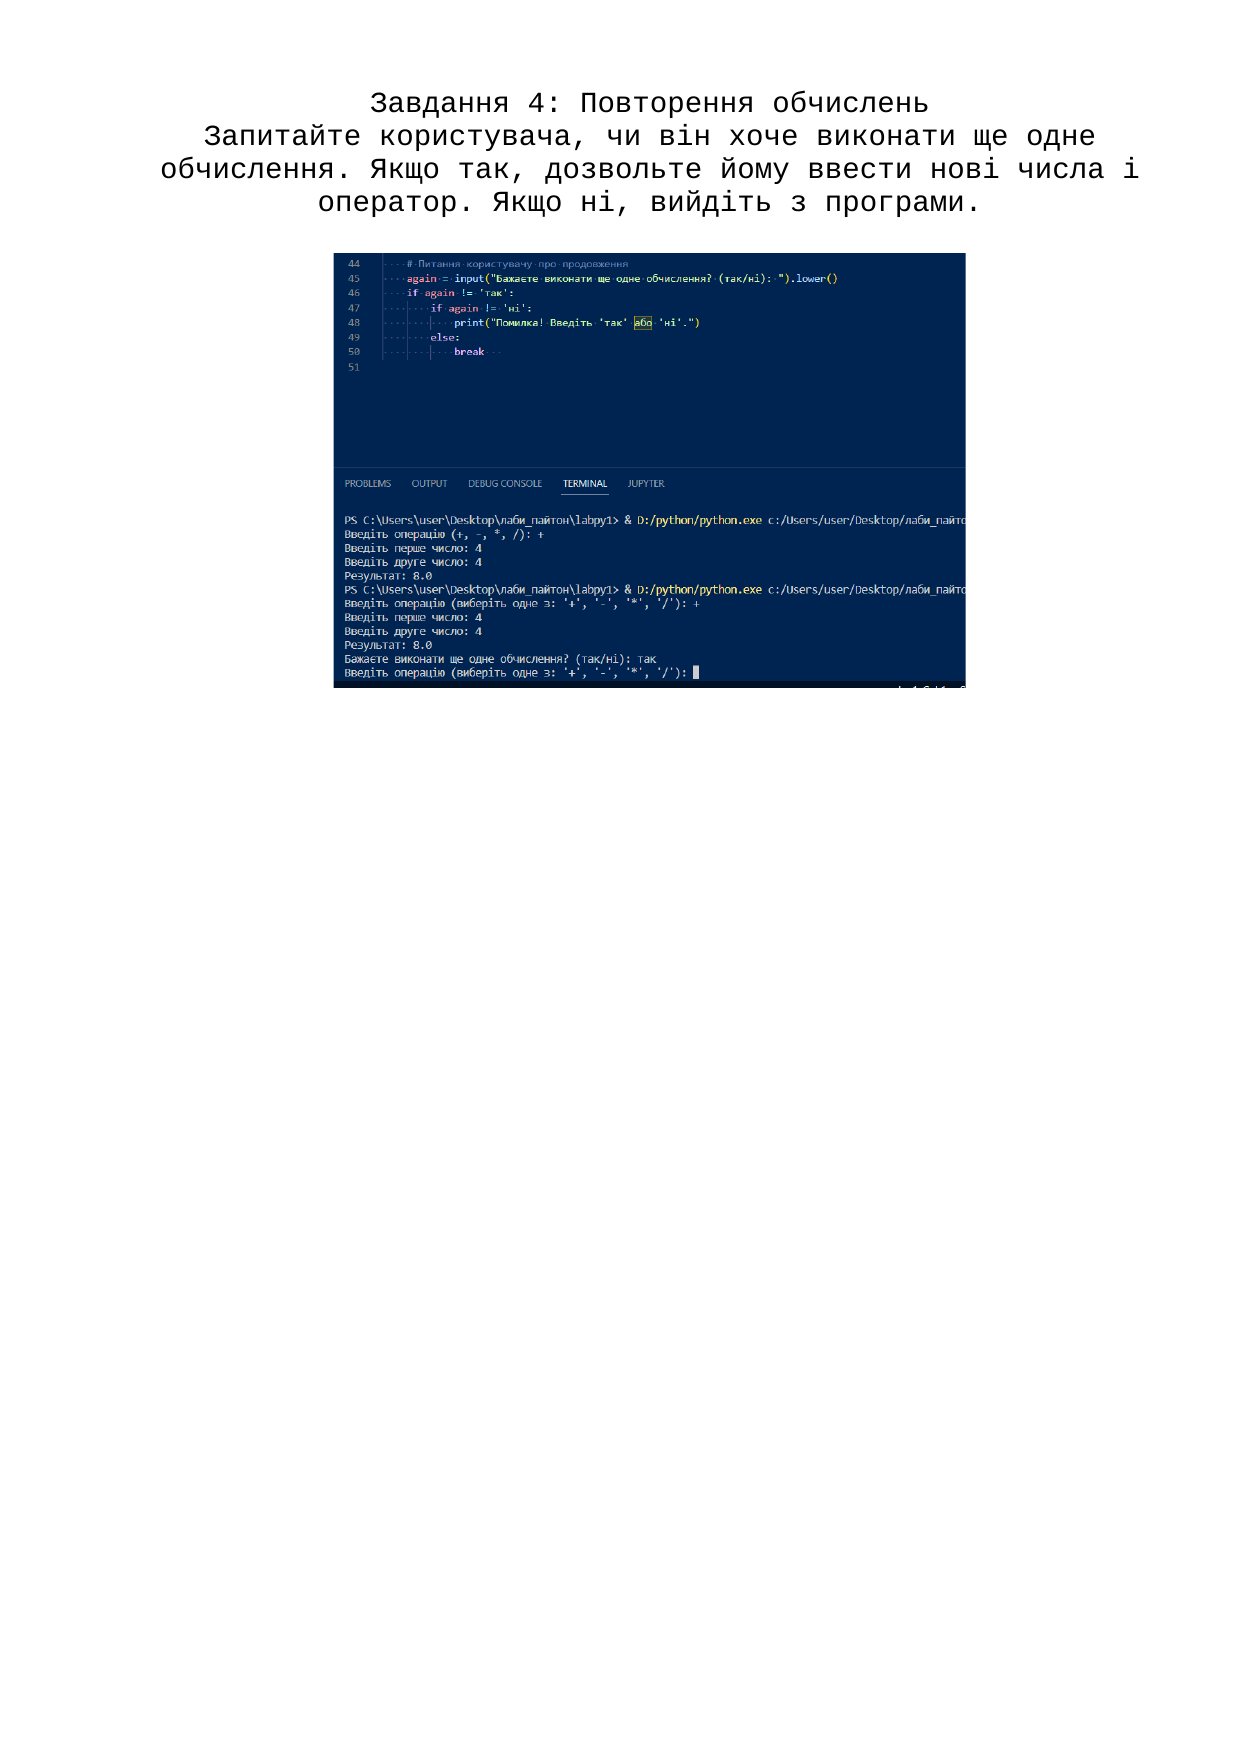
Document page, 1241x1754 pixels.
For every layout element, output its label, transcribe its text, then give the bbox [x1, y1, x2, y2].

picture [333, 253, 966, 688]
text Завдання 4: Повторення обчислень [148, 88, 1152, 122]
text Запитайте користувача, чи він хоче виконати ще одне обчислення. Якщо так, дозвольте йому ввести нові числа і оператор. Якщо ні, вийдіть з програми. [148, 122, 1152, 221]
